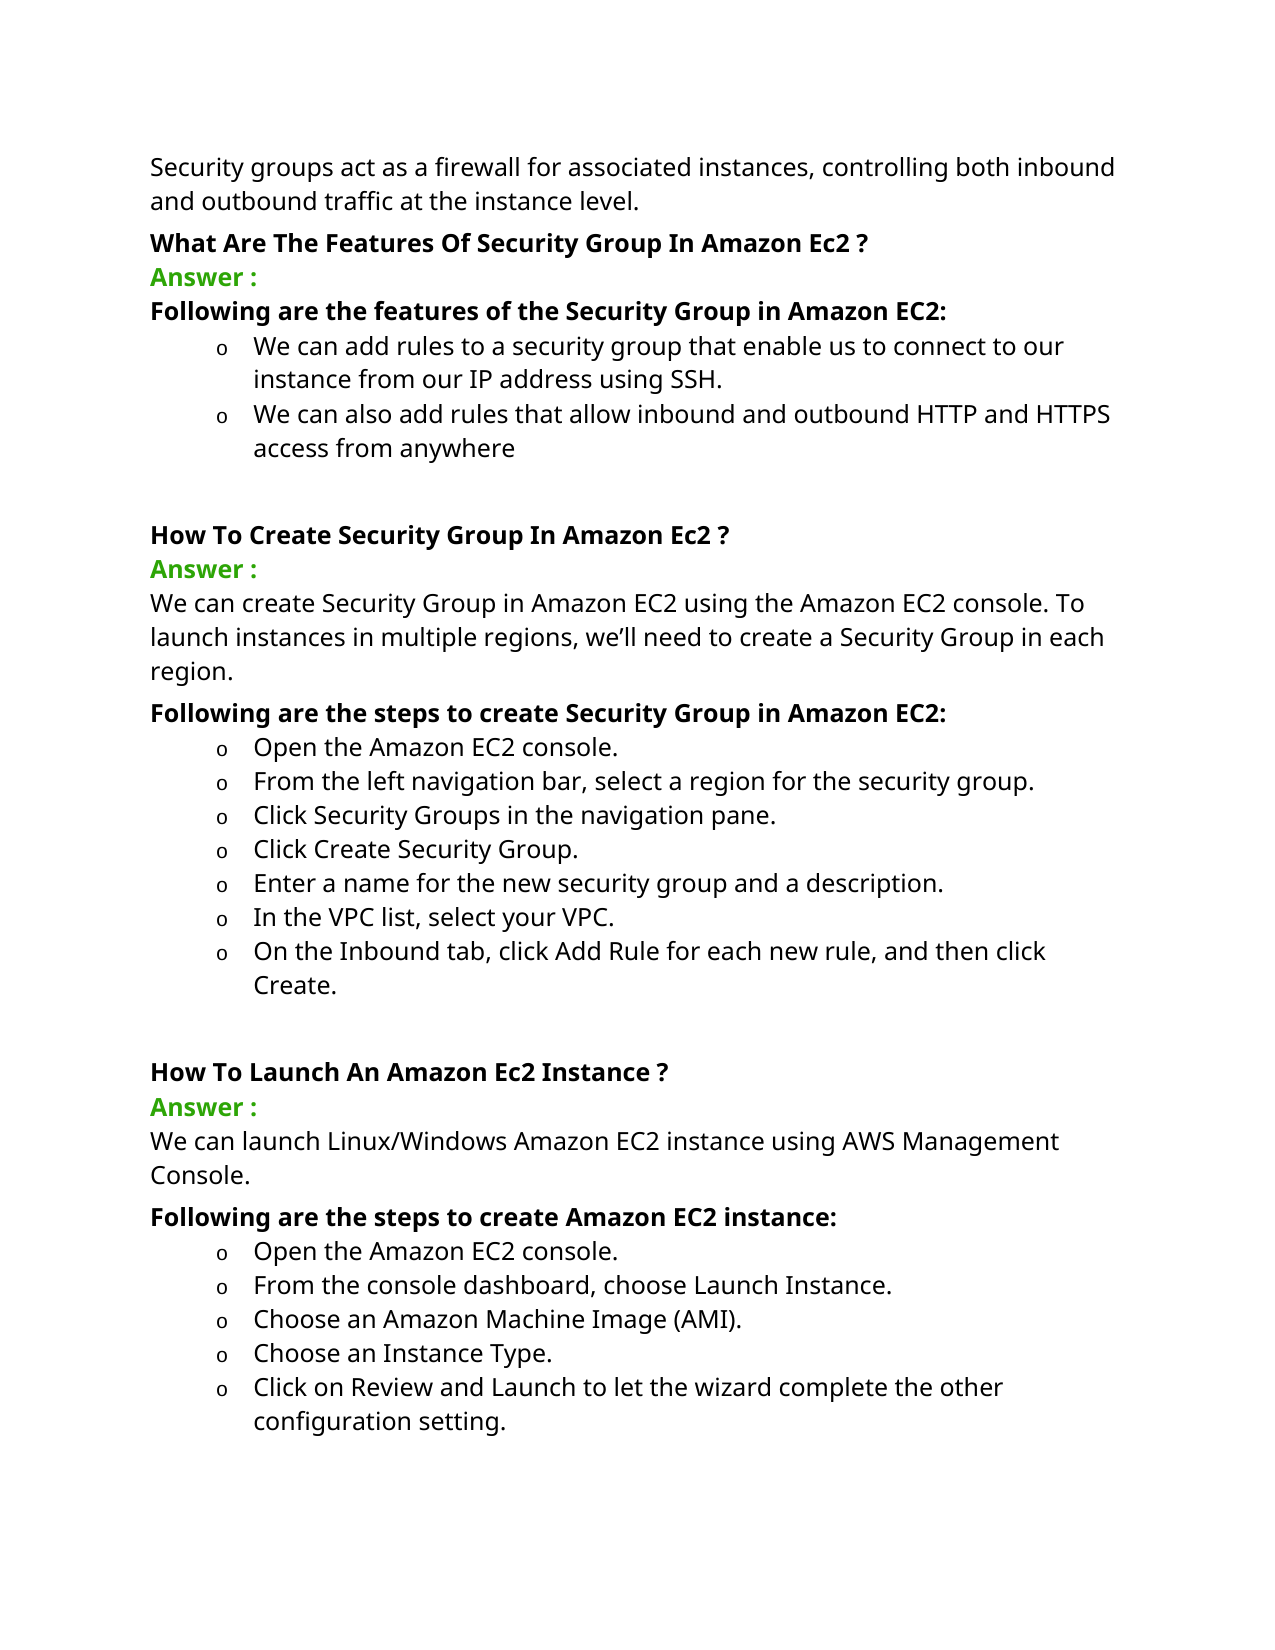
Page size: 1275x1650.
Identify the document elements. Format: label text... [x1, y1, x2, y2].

text Answer : [150, 551, 1125, 586]
text How To Launch An Amazon Ec2 Instance ? [150, 1055, 1125, 1089]
list In the VPC list, select your VPC. [216, 900, 1125, 934]
text Security groups act as a firewall for associated instances, controlling both inbound and outbound traffic at the instance level. [150, 150, 1125, 218]
text What Are The Features Of Security Group In Amazon Ec2 ? [150, 226, 1125, 260]
list Open the Amazon EC2 console. [216, 729, 1125, 764]
text Answer : [150, 260, 1125, 294]
text Answer : [150, 1089, 1125, 1123]
text Following are the features of the Security Group in Amazon EC2: [150, 294, 1125, 328]
list From the left navigation bar, select a region for the security group. [216, 764, 1125, 798]
text Following are the steps to create Amazon EC2 instance: [150, 1199, 1125, 1233]
list Enter a name for the new security group and a description. [216, 866, 1125, 900]
list Click Create Security Group. [216, 832, 1125, 866]
list From the console dashboard, choose Launch Instance. [216, 1267, 1125, 1301]
list Open the Amazon EC2 console. [216, 1233, 1125, 1267]
list Choose an Amazon Machine Image (AMI). [216, 1301, 1125, 1335]
text We can launch Linux/Windows Amazon EC2 instance using AWS Management Console. [150, 1123, 1125, 1191]
list Click on Review and Launch to let the wizard complete the other configuration setting. [216, 1369, 1125, 1438]
list Click Security Groups in the navigation pane. [216, 798, 1125, 832]
text We can create Security Group in Amazon EC2 using the Amazon EC2 console. To launch instances in multiple regions, we’ll need to create a Security Group in each region. [150, 586, 1125, 688]
list We can add rules to a security group that enable us to connect to our instance from our IP address using SSH. [216, 328, 1125, 396]
list We can also add rules that allow inbound and outbound HTTP and HTTPS access from anywhere [216, 396, 1125, 464]
list Choose an Instance Type. [216, 1335, 1125, 1369]
text How To Create Security Group In Amazon Ec2 ? [150, 517, 1125, 551]
list On the Inbound tab, click Add Rule for each new rule, and then click Create. [216, 934, 1125, 1002]
text Following are the steps to create Security Group in Amazon EC2: [150, 696, 1125, 729]
